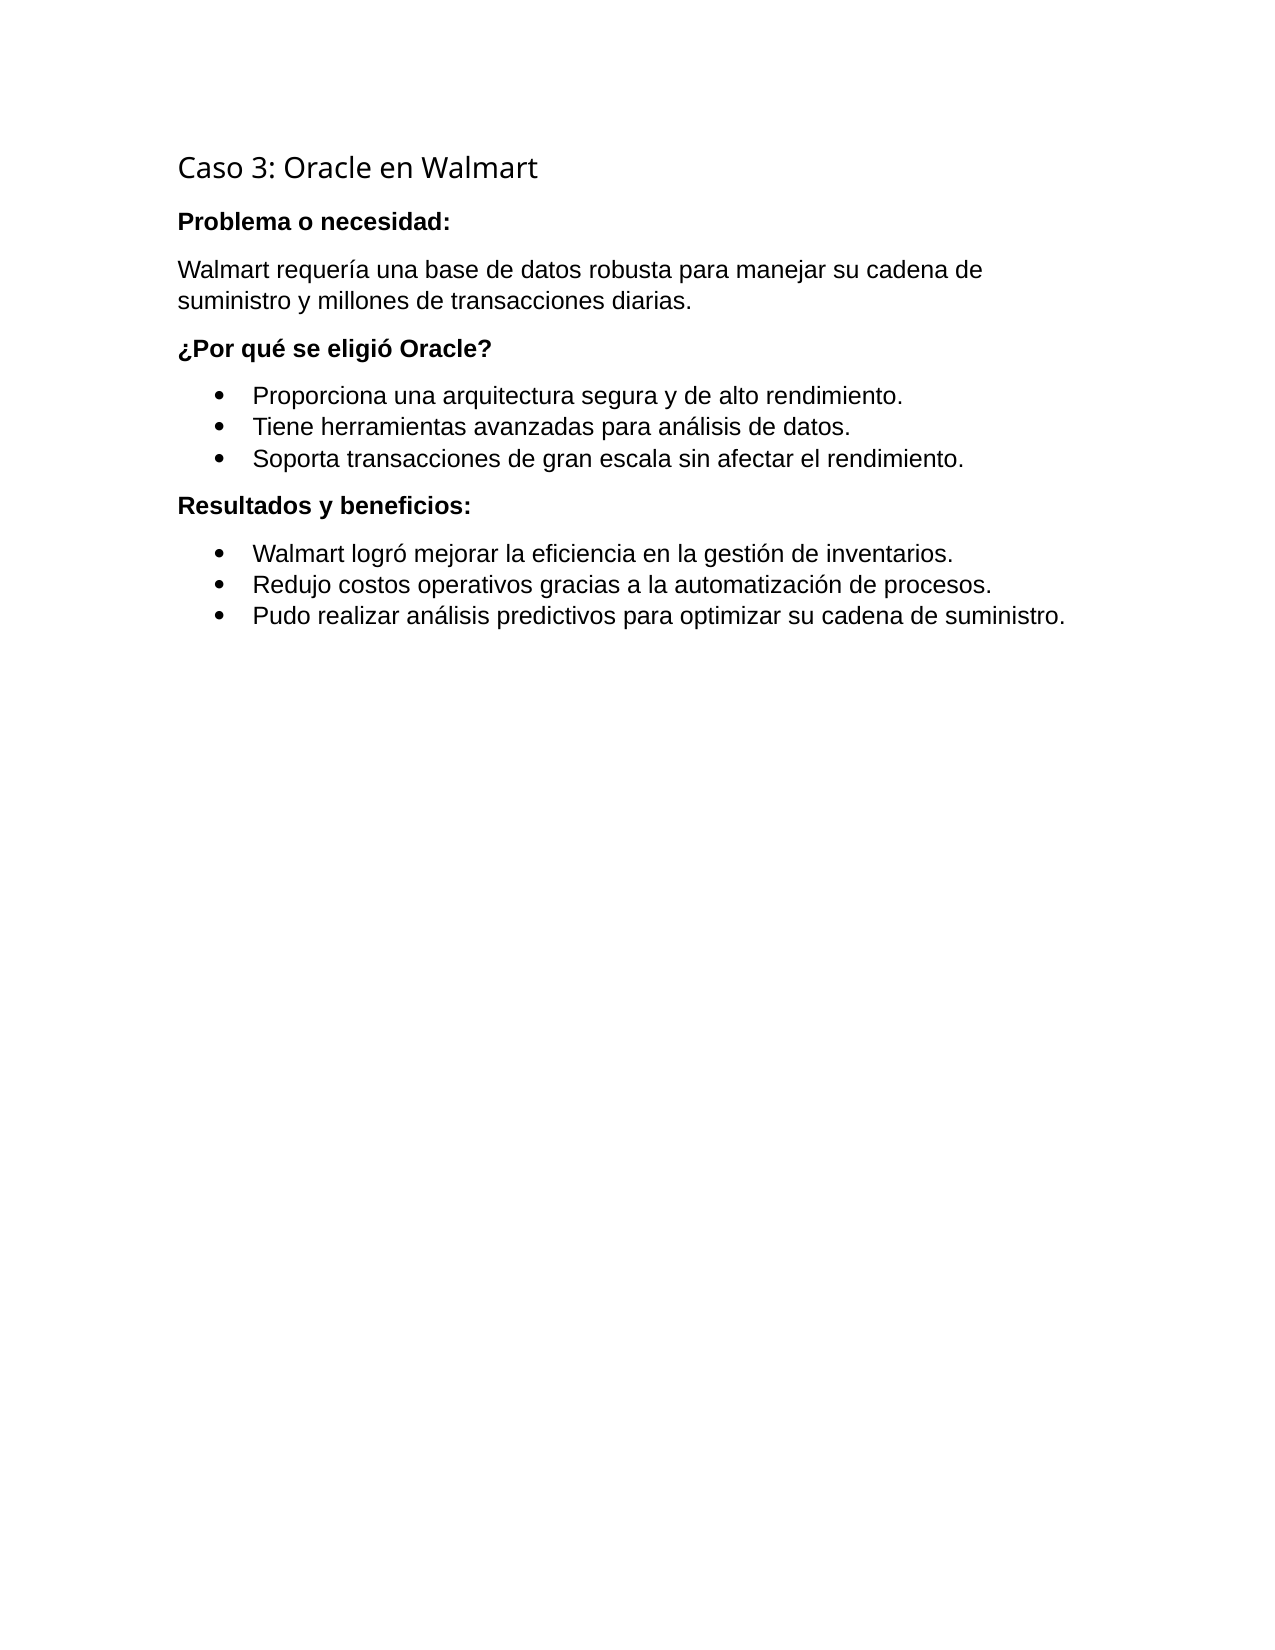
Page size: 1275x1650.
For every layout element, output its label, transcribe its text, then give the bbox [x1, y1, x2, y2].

text Problema o necesidad: [177, 207, 1098, 236]
list Redujo costos operativos gracias a la automatización de procesos. [215, 570, 1098, 599]
list Walmart logró mejorar la eficiencia en la gestión de inventarios. [215, 539, 1098, 568]
list Proporciona una arquitectura segura y de alto rendimiento. [215, 381, 1098, 410]
list Tiene herramientas avanzadas para análisis de datos. [215, 412, 1098, 441]
text Caso 3: Oracle en Walmart [177, 148, 1098, 187]
text Resultados y beneficios: [177, 491, 1098, 520]
text Walmart requería una base de datos robusta para manejar su cadena de suministro y millones de transacciones diarias. [177, 255, 1098, 314]
list Pudo realizar análisis predictivos para optimizar su cadena de suministro. [215, 601, 1098, 630]
list Soporta transacciones de gran escala sin afectar el rendimiento. [215, 443, 1098, 472]
text ¿Por qué se eligió Oracle? [177, 333, 1098, 362]
